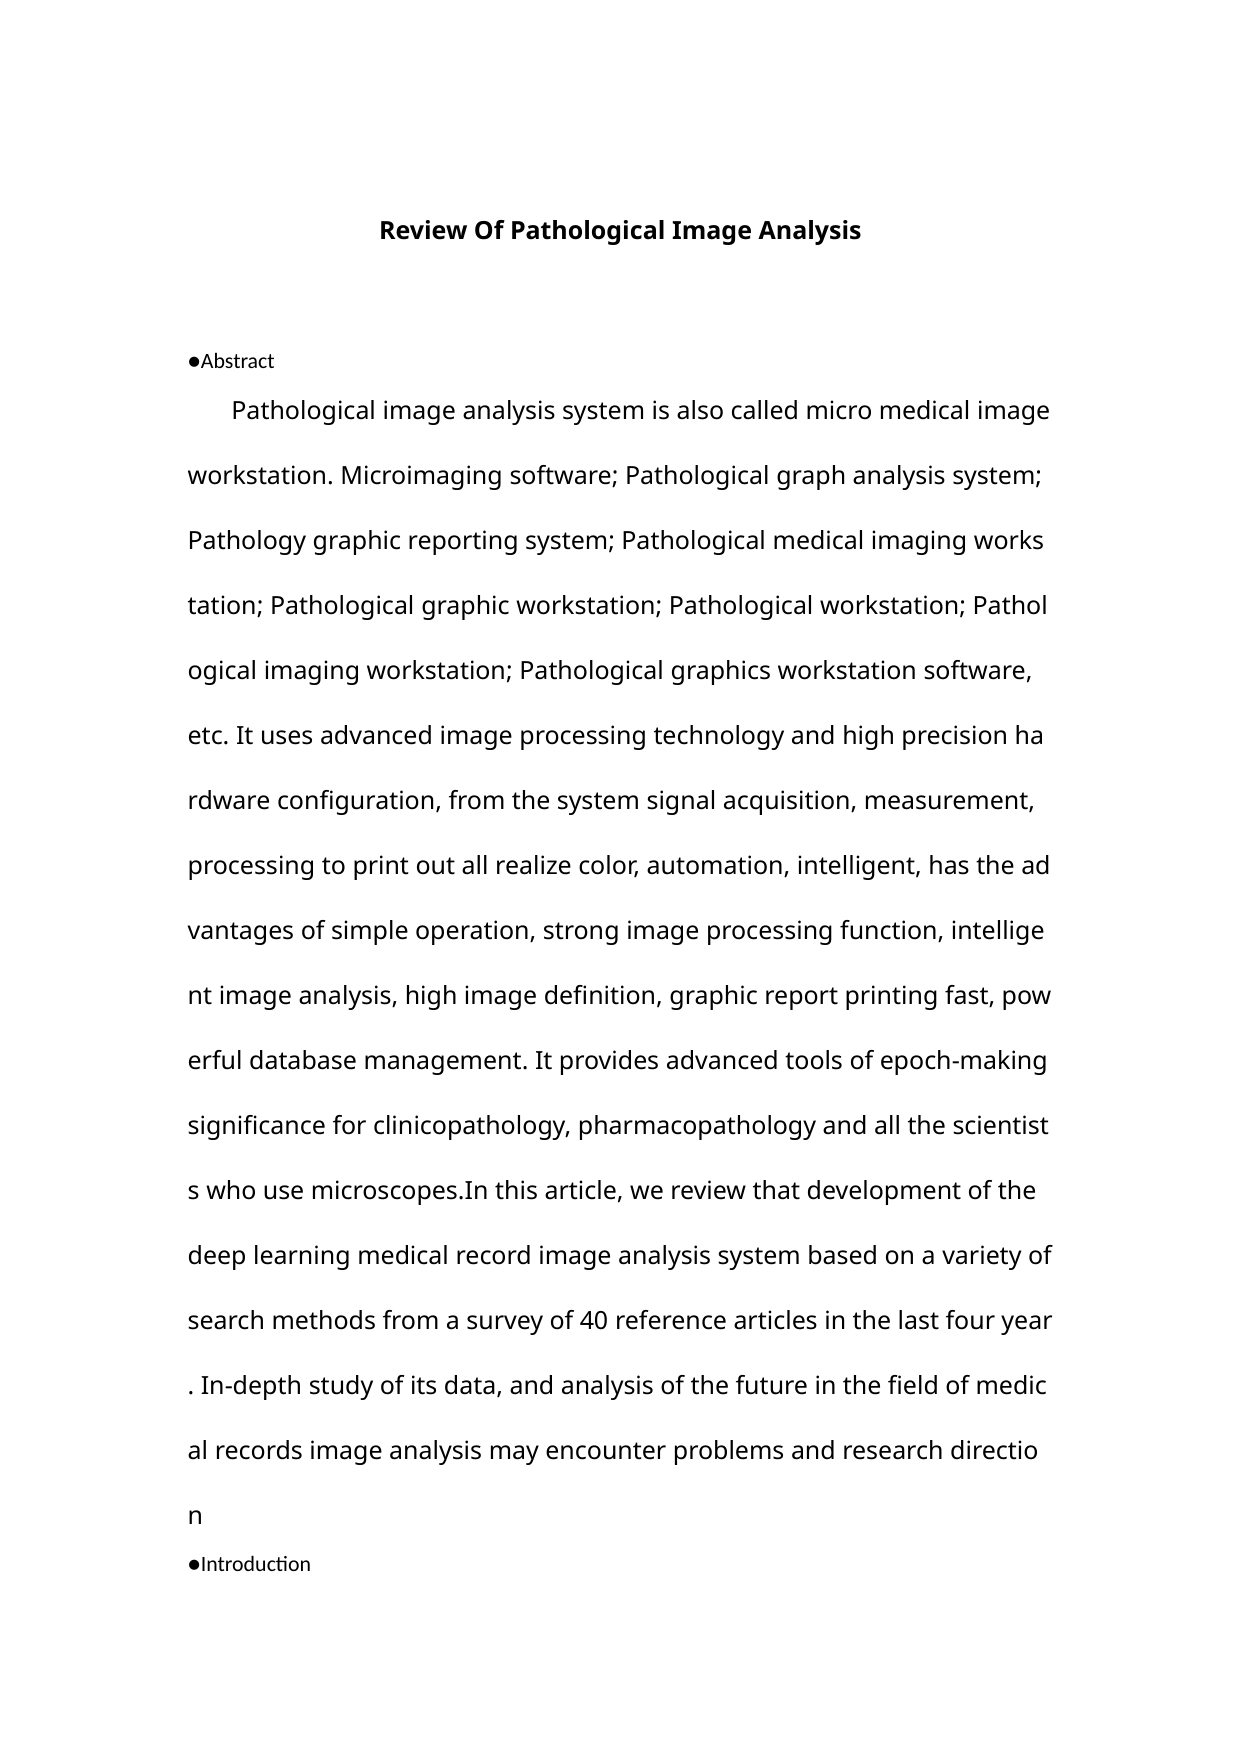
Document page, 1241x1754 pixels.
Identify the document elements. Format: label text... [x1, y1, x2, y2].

subtitle Review Of Pathological Image Analysis [187, 197, 1053, 262]
text ●Introduction [187, 1547, 1053, 1579]
text Pathological image analysis system is also called micro medical image workstation. Microimaging software; Pathological graph analysis system; Pathology graphic reporting system; Pathological medical imaging workstation; Pathological graphic workstation; Pathological workstation; Pathological imaging workstation; Pathological graphics workstation software, etc. It uses advanced image processing technology and high precision hardware configuration, from the system signal acquisition, measurement, processing to print out all realize color, automation, intelligent, has the advantages of simple operation, strong image processing function, intelligent image analysis, high image definition, graphic report printing fast, powerful database management. It provides advanced tools of epoch-making significance for clinicopathology, pharmacopathology and all the scientists who use microscopes.In this article, we review that development of the deep learning medical record image analysis system based on a variety of search methods from a survey of 40 reference articles in the last four year. In-depth study of its data, and analysis of the future in the field of medical records image analysis may encounter problems and research direction [187, 377, 1053, 1547]
text ●Abstract [187, 344, 1053, 377]
